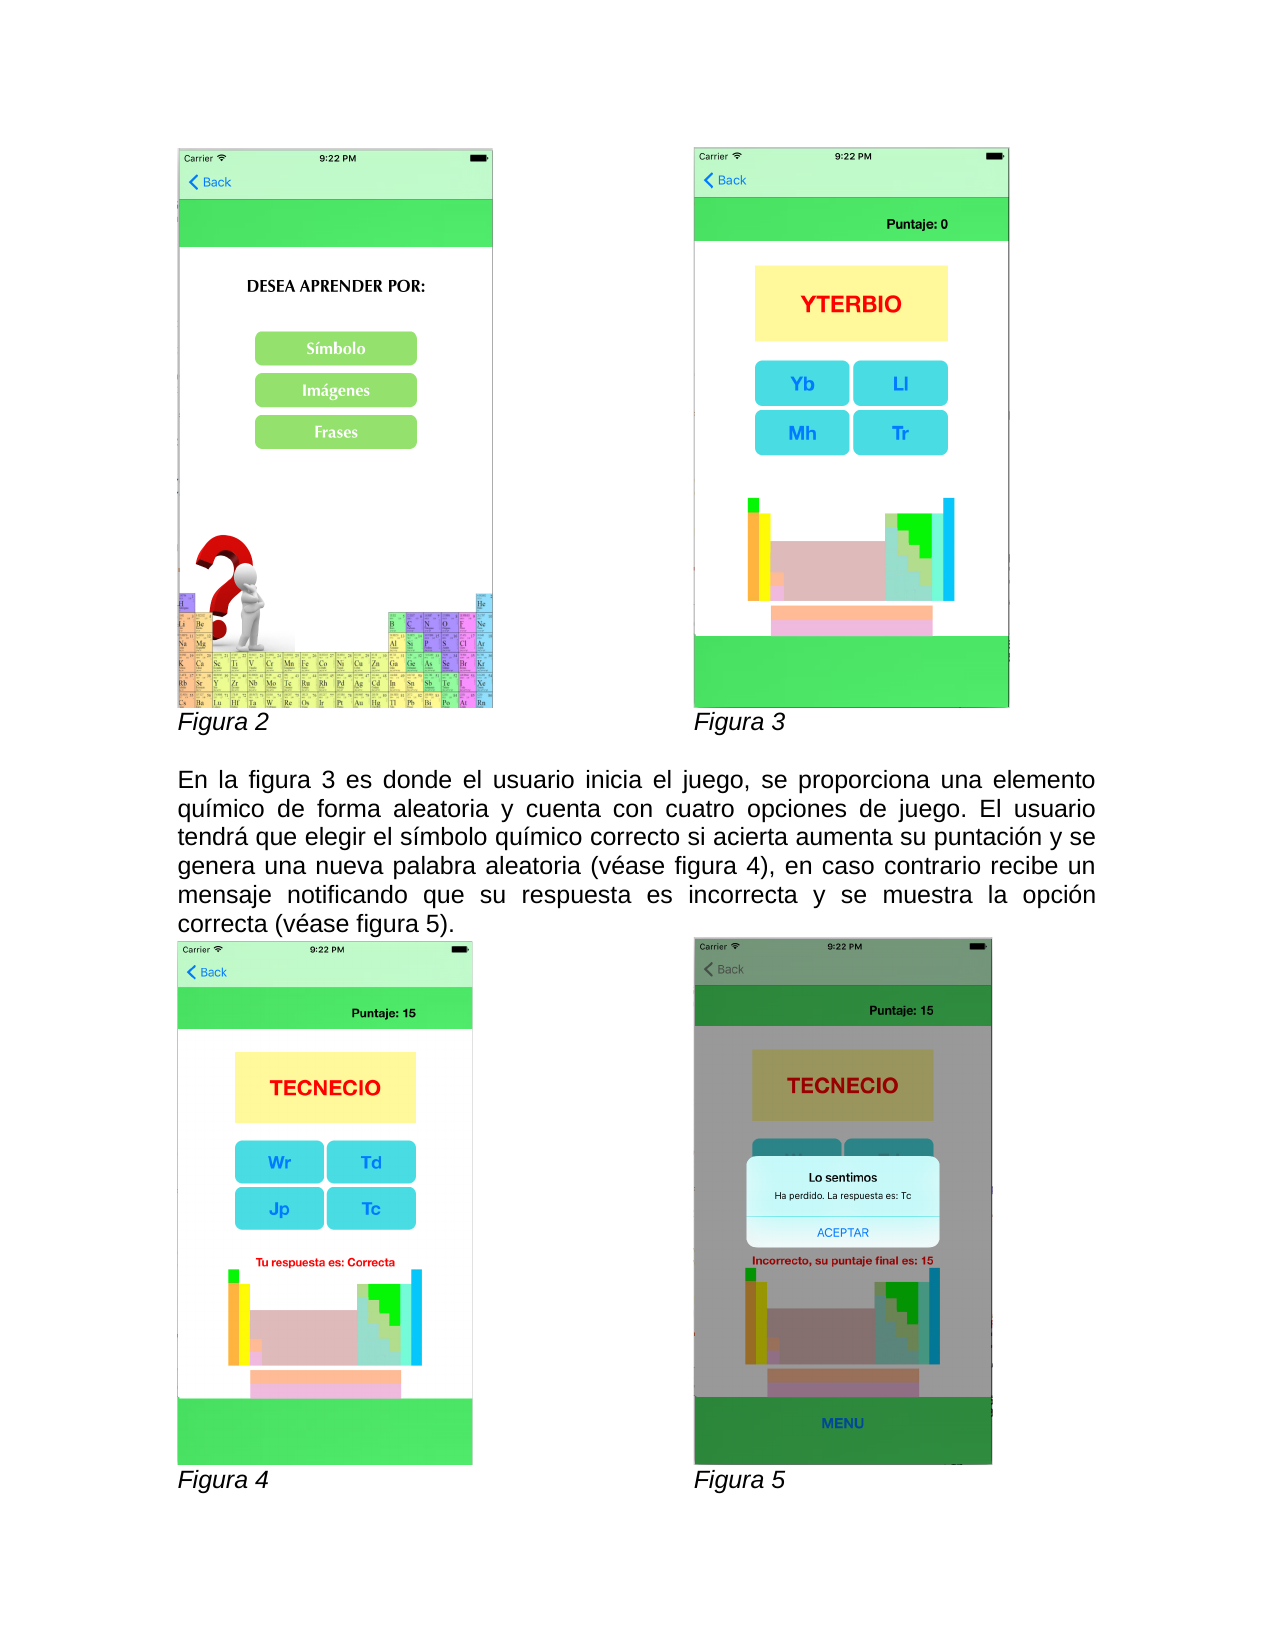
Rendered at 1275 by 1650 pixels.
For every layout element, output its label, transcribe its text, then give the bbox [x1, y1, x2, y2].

text En la figura 3 es donde el usuario inicia el juego, se proporciona una elemento químico de forma aleatoria y cuenta con cuatro opciones de juego. El usuario tendrá que elegir el símbolo químico correcto si acierta aumenta su puntación y se genera una nueva palabra aleatoria (véase figura 4), en caso contrario recibe un mensaje notificando que su respuesta es incorrecta y se muestra la opción correcta (véase figura 5). [177, 765, 1098, 937]
picture [177, 148, 493, 708]
picture [177, 941, 473, 1465]
text Figura 4 Figura 5 [177, 1464, 1098, 1493]
picture [693, 147, 1010, 708]
picture [693, 937, 993, 1465]
text Figura 2 Figura 3 [177, 707, 1098, 736]
